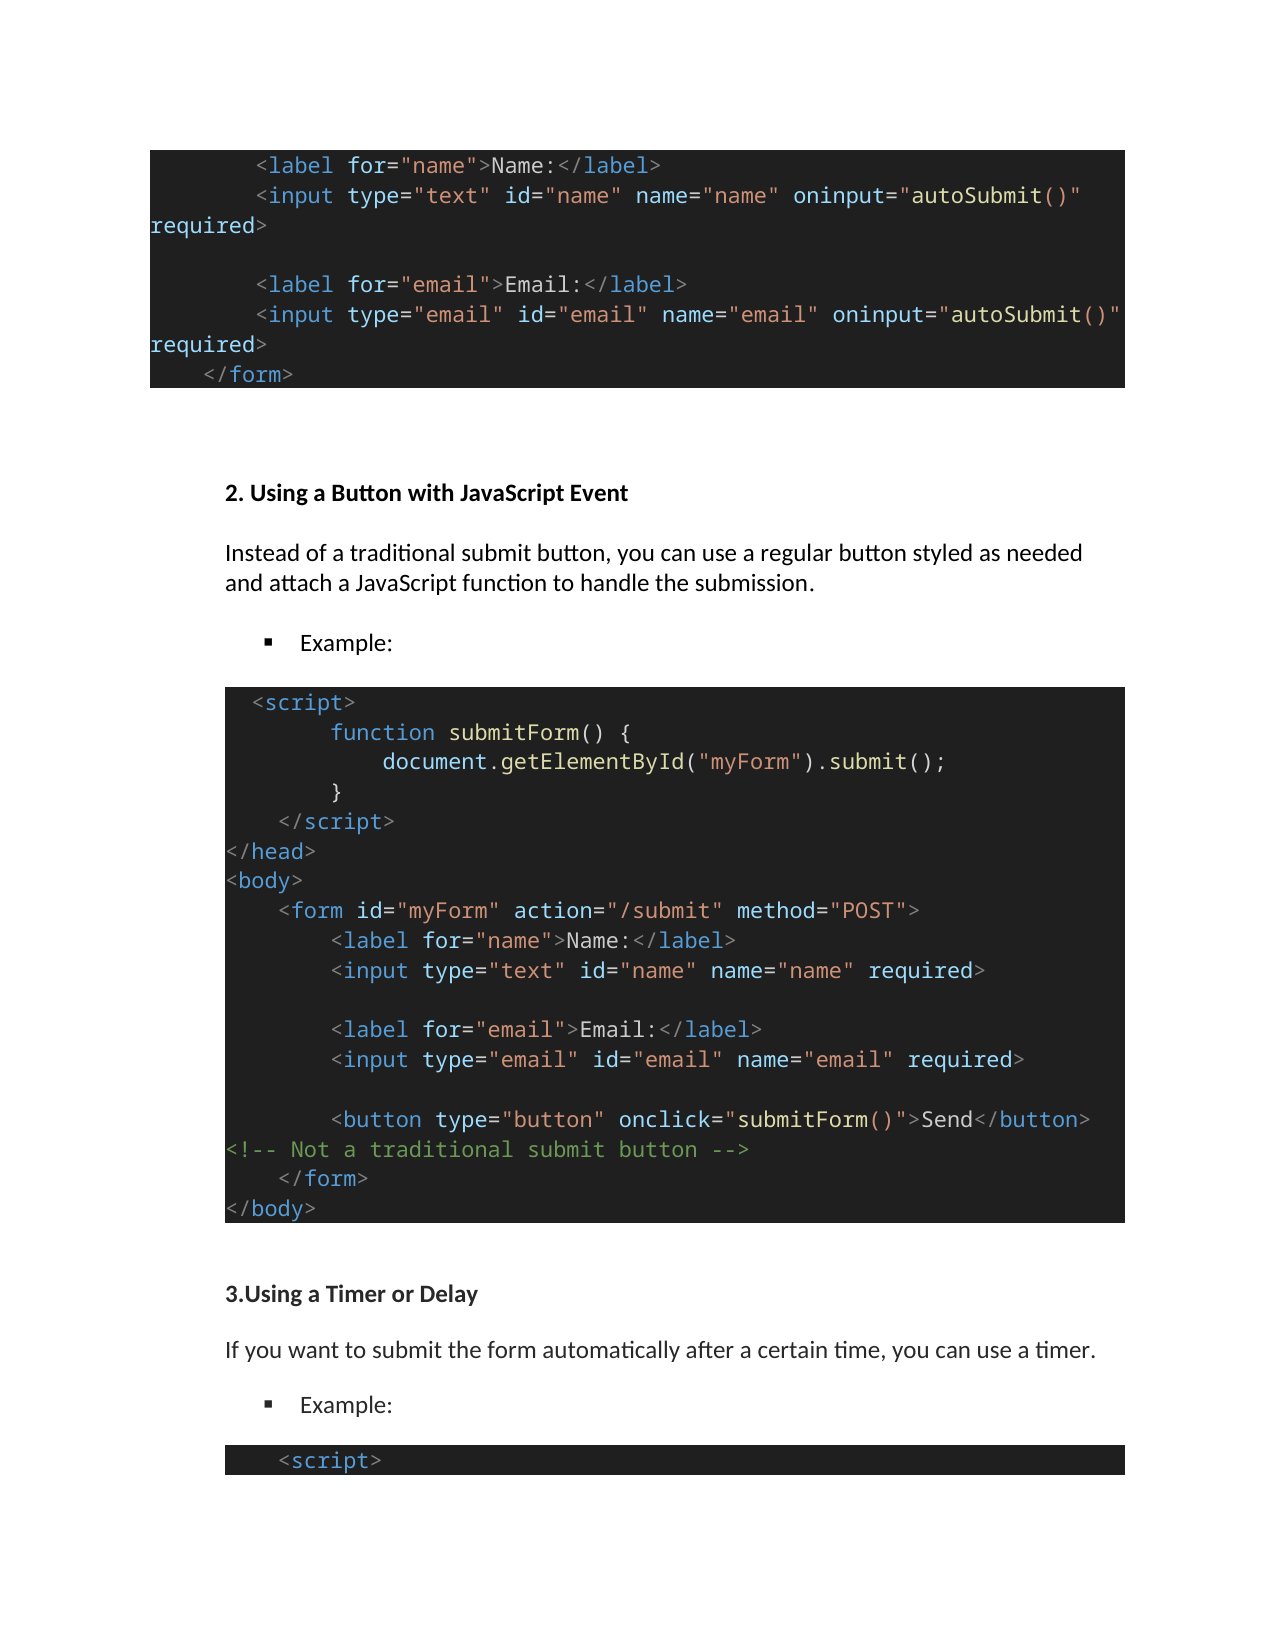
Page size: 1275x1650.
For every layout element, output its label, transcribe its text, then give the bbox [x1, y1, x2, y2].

text function submitForm() { [225, 717, 1125, 746]
text 3.Using a Timer or Delay [150, 1278, 1125, 1309]
text <button type="button" onclick="submitForm()">Send</button> <!-- Not a traditional submit button --> [225, 1104, 1125, 1163]
text } [225, 776, 1125, 806]
text <label for="name">Name:</label> [150, 150, 1125, 180]
text Instead of a traditional submit button, you can use a regular button styled as needed and attach a JavaScript function to handle the submission. [225, 537, 1125, 598]
text <script> [225, 1445, 1125, 1475]
text <form id="myForm" action="/submit" method="POST"> [225, 895, 1125, 925]
text </script> [225, 806, 1125, 836]
text document.getElementById("myForm").submit(); [225, 746, 1125, 776]
list Example: [262, 627, 1125, 658]
text </form> [225, 1163, 1125, 1193]
text </head> [225, 836, 1125, 866]
text <label for="email">Email:</label> [225, 1014, 1125, 1044]
text <script> [225, 687, 1125, 717]
text <input type="email" id="email" name="email" required> [225, 1044, 1125, 1074]
text If you want to submit the form automatically after a certain time, you can use a timer. [150, 1334, 1125, 1364]
text 2. Using a Button with JavaScript Event [225, 477, 1125, 508]
text <body> [225, 866, 1125, 895]
text <input type="text" id="name" name="name" required> [225, 955, 1125, 985]
text <label for="email">Email:</label> [150, 269, 1125, 299]
text <label for="name">Name:</label> [225, 925, 1125, 955]
text </form> [150, 358, 1125, 388]
text <input type="text" id="name" name="name" oninput="autoSubmit()" required> [150, 180, 1125, 239]
list Example: [262, 1389, 1125, 1420]
text <input type="email" id="email" name="email" oninput="autoSubmit()" required> [150, 299, 1125, 358]
text </body> [225, 1193, 1125, 1223]
